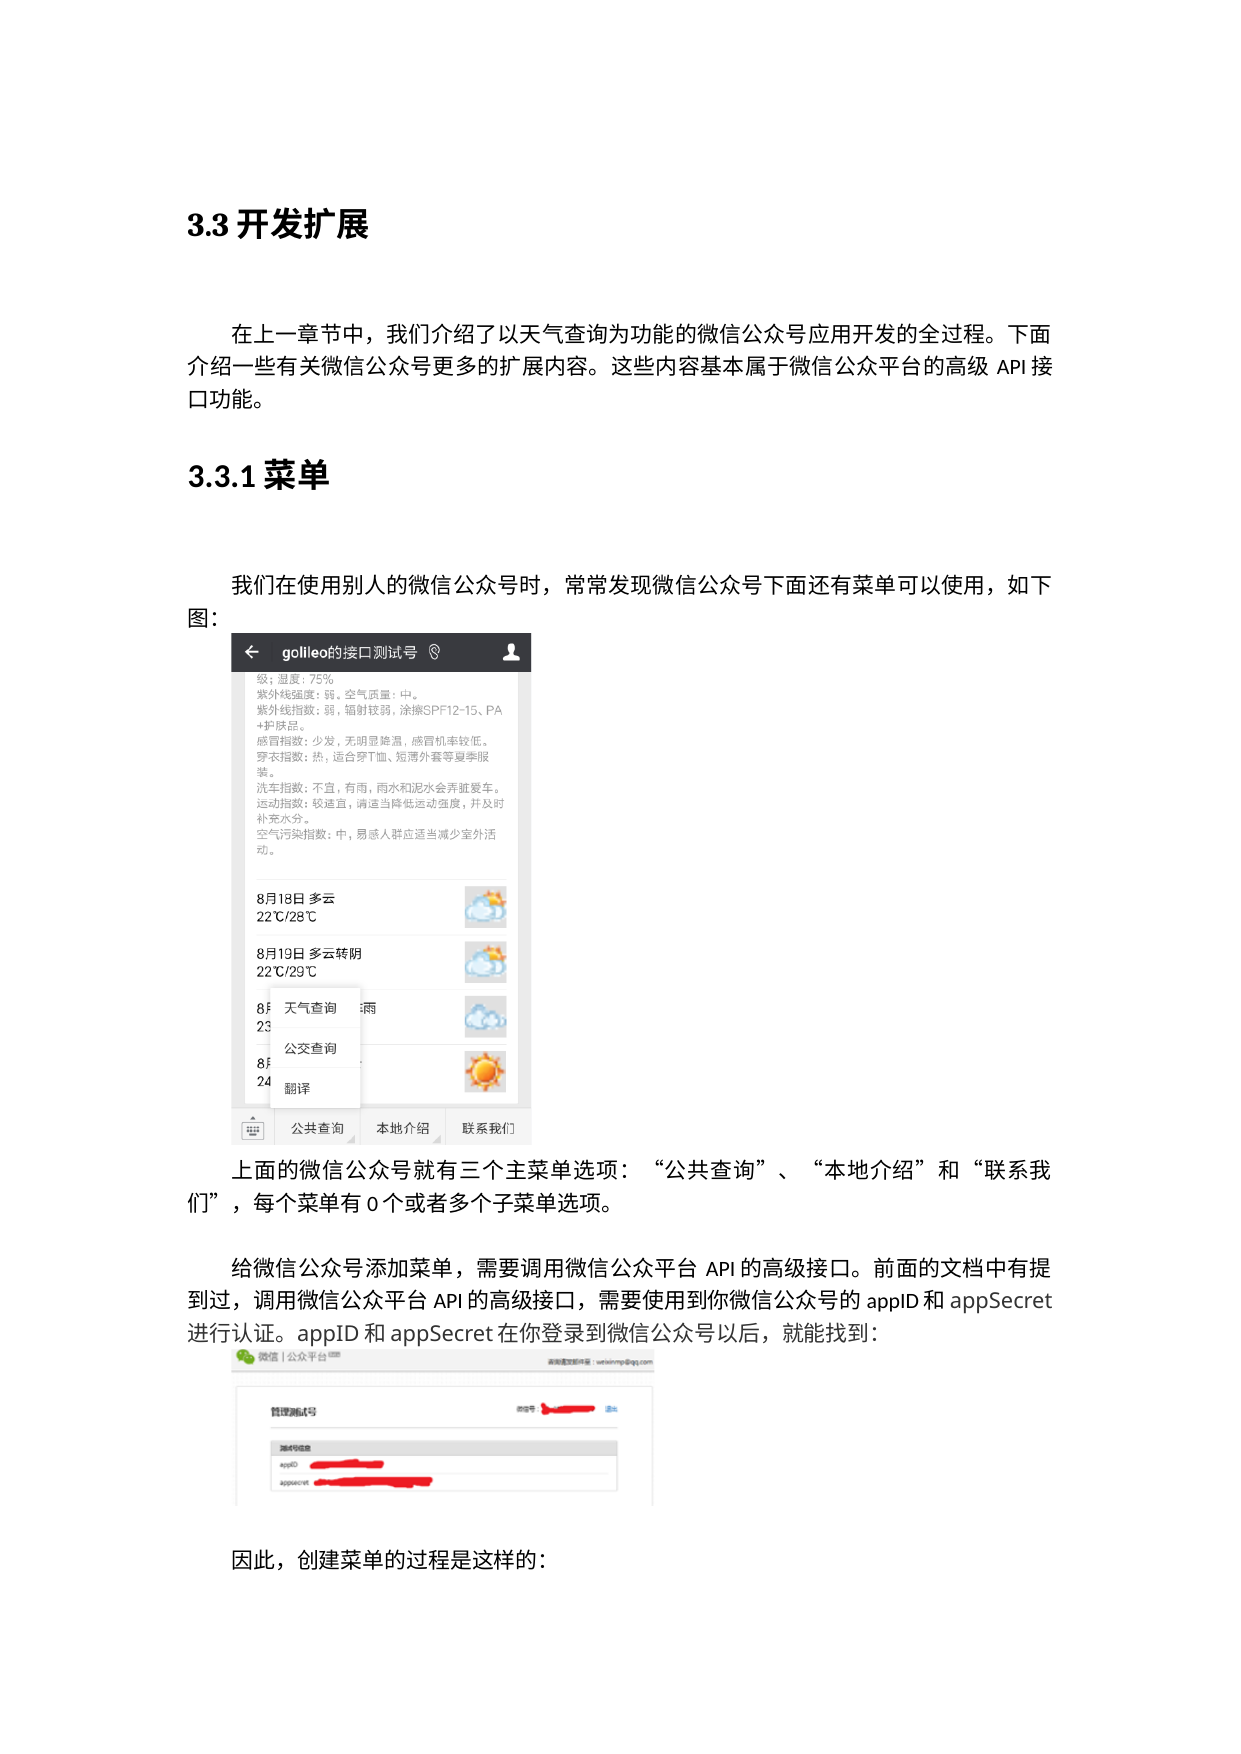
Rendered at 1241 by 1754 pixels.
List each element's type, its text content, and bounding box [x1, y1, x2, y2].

text 因此，创建菜单的过程是这样的： [187, 1543, 1053, 1576]
subtitle 3.3 开发扩展 [187, 189, 1053, 254]
subtitle 3.3.1 菜单 [187, 441, 1053, 506]
text 给微信公众号添加菜单，需要调用微信公众平台API的高级接口。前面的文档中有提到过，调用微信公众平台API的高级接口，需要使用到你微信公众号的appID和appSecret进行认证。appID和appSecret在你登录到微信公众号以后，就能找到： [187, 1251, 1053, 1348]
text 上面的微信公众号就有三个主菜单选项：“公共查询”、“本地介绍”和“联系我们”，每个菜单有0个或者多个子菜单选项。 [187, 1153, 1053, 1218]
picture [231, 633, 532, 1145]
text 在上一章节中，我们介绍了以天气查询为功能的微信公众号应用开发的全过程。下面介绍一些有关微信公众号更多的扩展内容。这些内容基本属于微信公众平台的高级API接口功能。 [187, 316, 1053, 414]
text 我们在使用别人的微信公众号时，常常发现微信公众号下面还有菜单可以使用，如下图： [187, 568, 1053, 633]
picture [231, 1348, 655, 1506]
